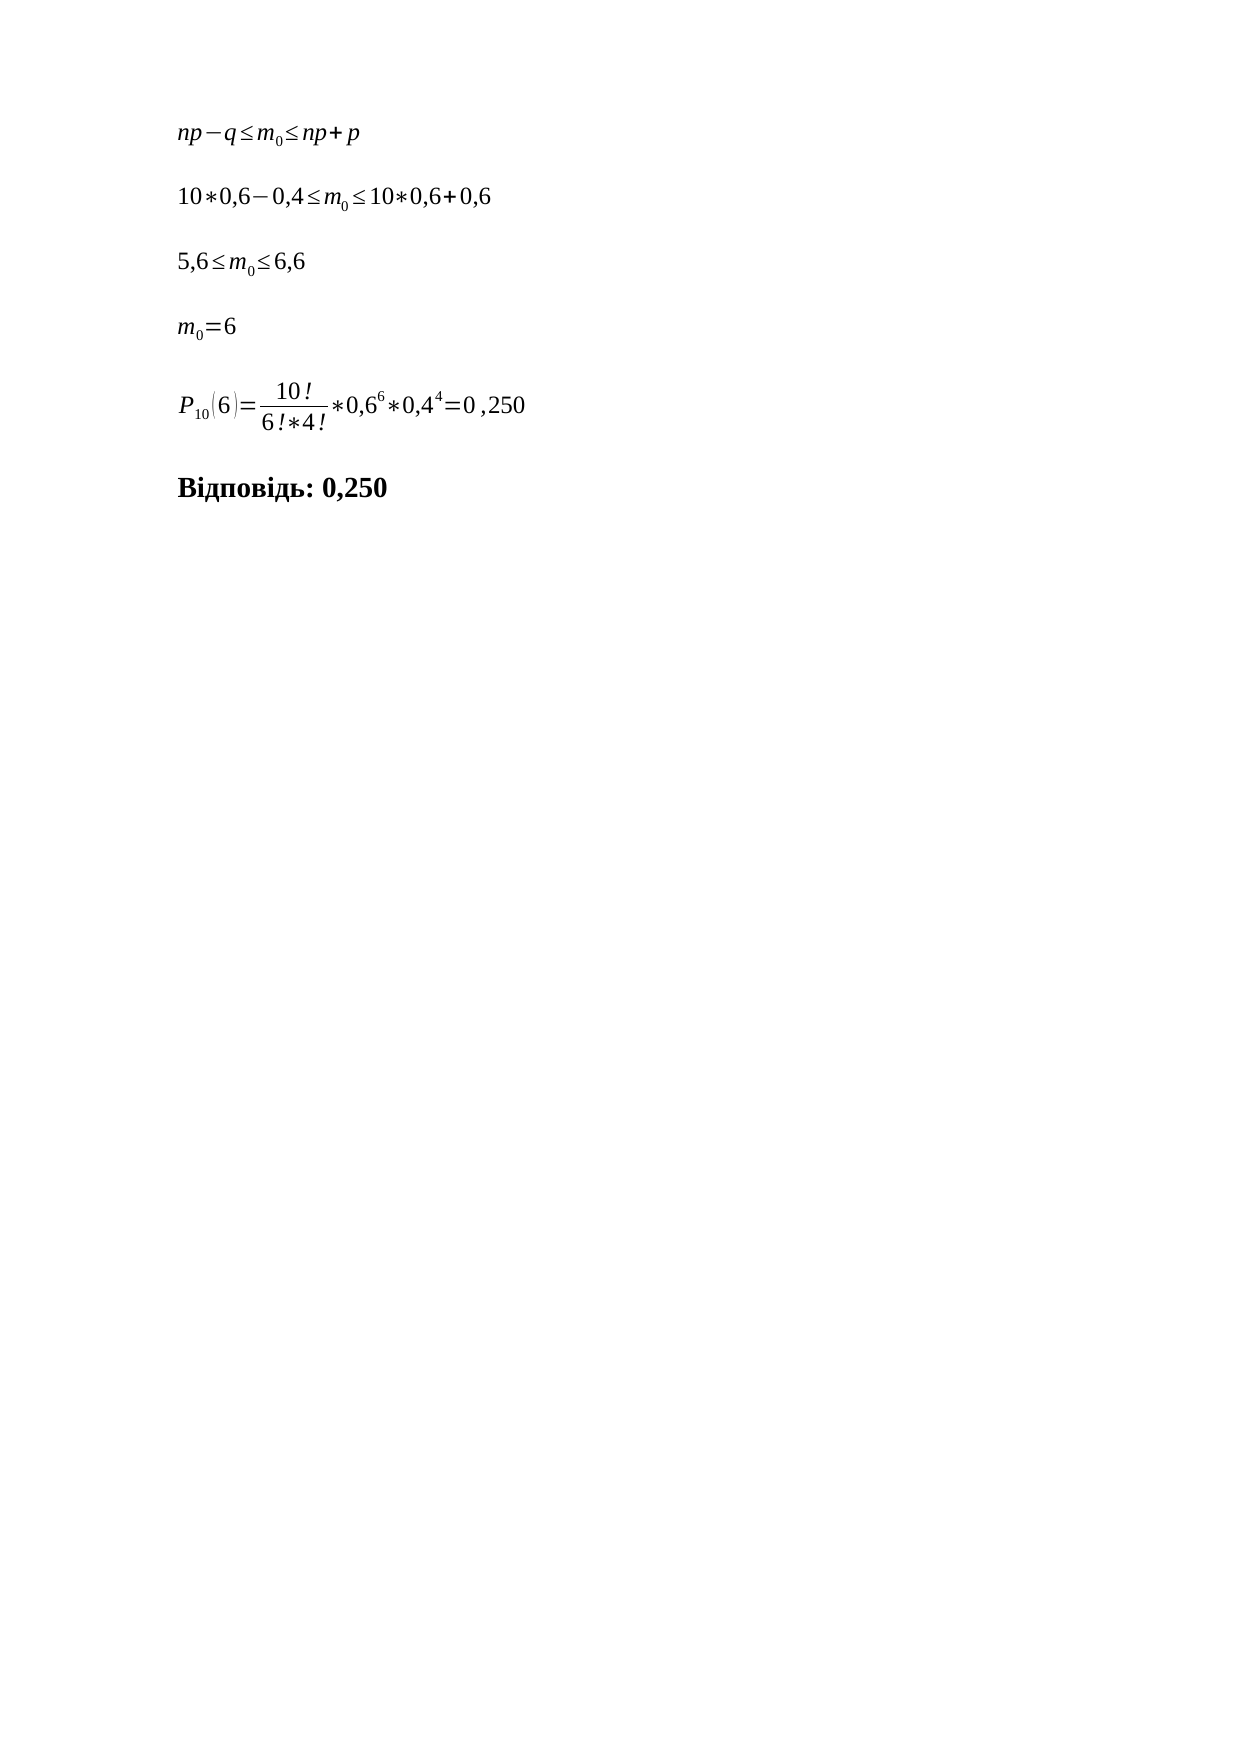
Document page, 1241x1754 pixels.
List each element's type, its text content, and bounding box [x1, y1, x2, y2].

text Відповідь: 0,250 [177, 470, 1152, 504]
